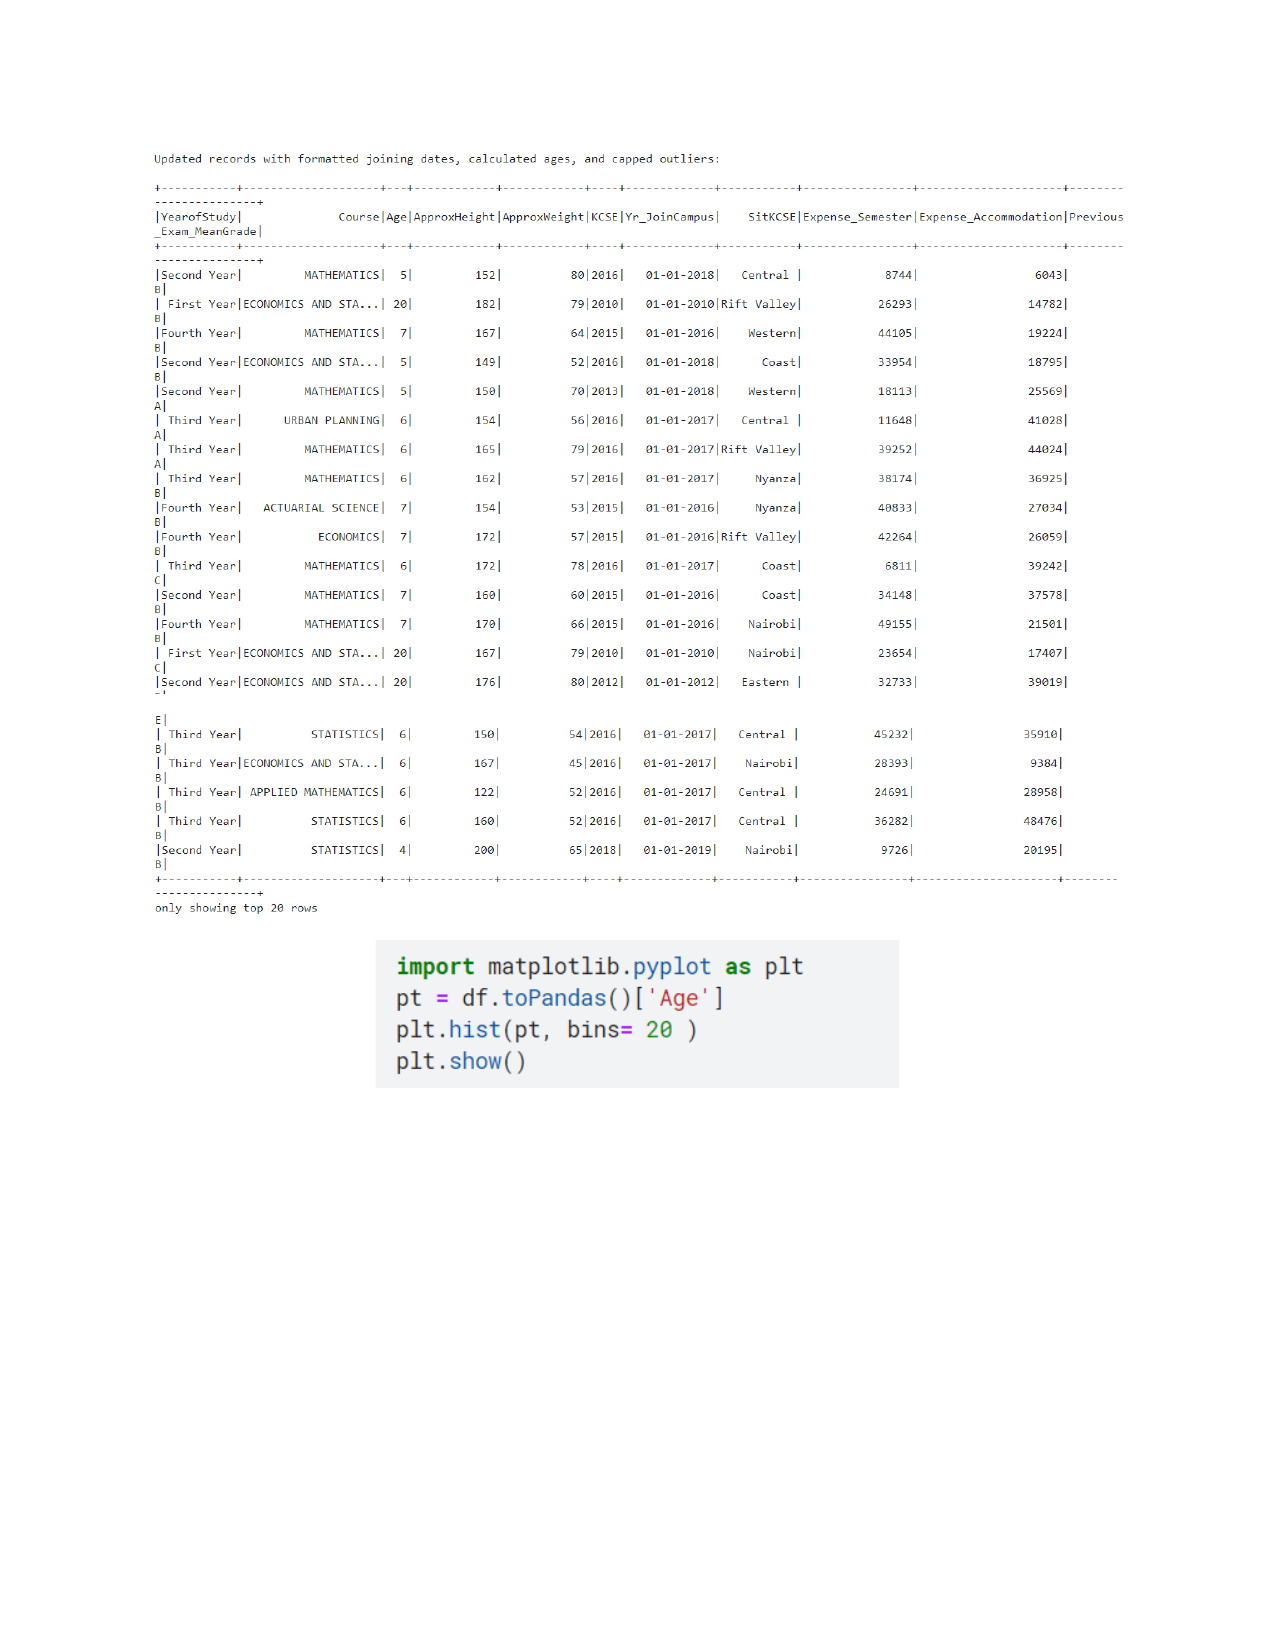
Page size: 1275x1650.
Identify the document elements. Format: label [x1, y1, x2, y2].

picture [375, 940, 900, 1088]
picture [150, 712, 1125, 921]
picture [150, 150, 1125, 694]
